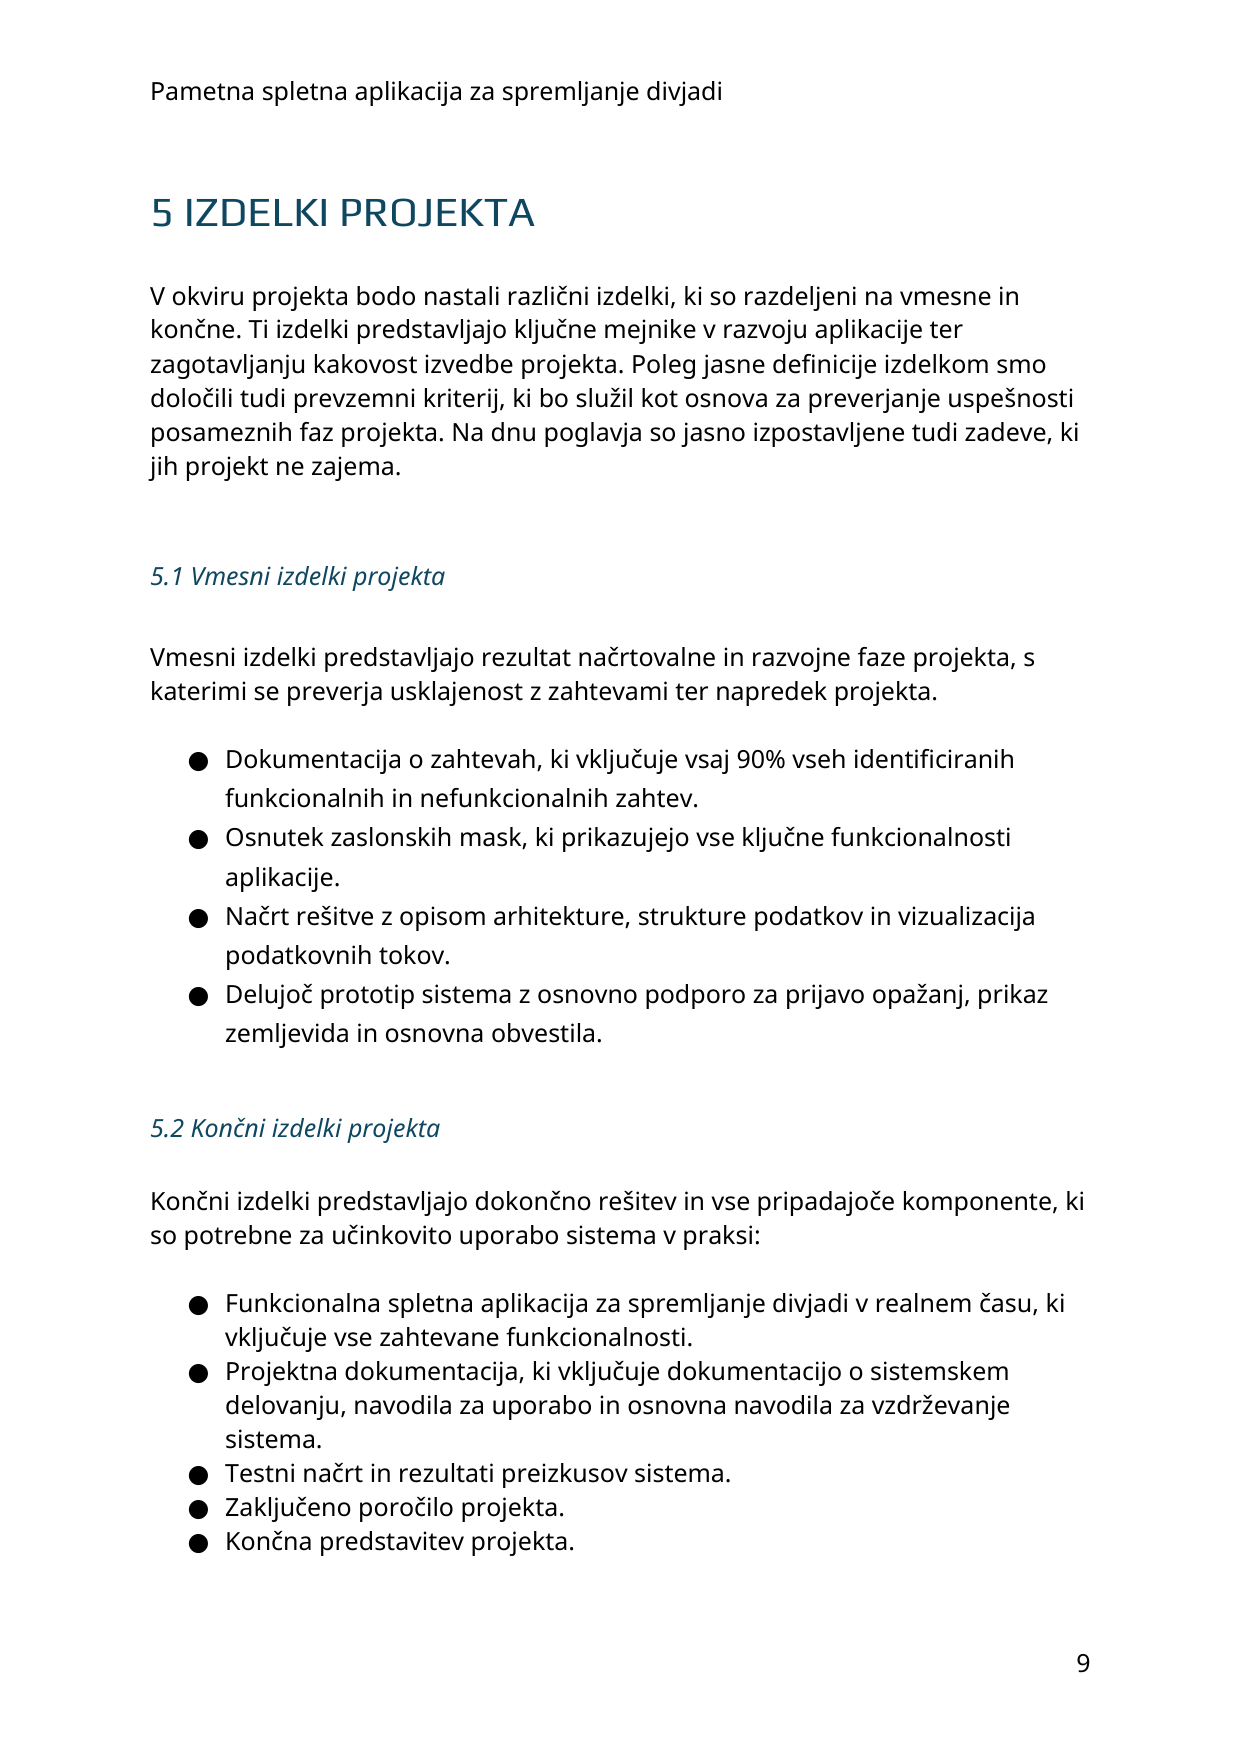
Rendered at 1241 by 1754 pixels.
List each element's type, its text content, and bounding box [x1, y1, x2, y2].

subtitle 5 IZDELKI PROJEKTA [150, 187, 1090, 236]
list Načrt rešitve z opisom arhitekture, strukture podatkov in vizualizacija podatkovnih tokov. [187, 898, 1090, 972]
text V okviru projekta bodo nastali različni izdelki, ki so razdeljeni na vmesne in končne. Ti izdelki predstavljajo ključne mejnike v razvoju aplikacije ter zagotavljanju kakovost izvedbe projekta. Poleg jasne definicije izdelkom smo določili tudi prevzemni kriterij, ki bo služil kot osnova za preverjanje uspešnosti posameznih faz projekta. Na dnu poglavja so jasno izpostavljene tudi zadeve, ki jih projekt ne zajema. [150, 278, 1090, 482]
list Delujoč prototip sistema z osnovno podporo za prijavo opažanj, prikaz zemljevida in osnovna obvestila. [187, 977, 1090, 1050]
list Zaključeno poročilo projekta. [187, 1490, 1090, 1524]
text Vmesni izdelki predstavljajo rezultat načrtovalne in razvojne faze projekta, s katerimi se preverja usklajenost z zahtevami ter napredek projekta. [150, 639, 1090, 708]
subtitle 5.2 Končni izdelki projekta [150, 1111, 1090, 1145]
list Dokumentacija o zahtevah, ki vključuje vsaj 90% vseh identificiranih funkcionalnih in nefunkcionalnih zahtev. [187, 742, 1090, 815]
list Končna predstavitev projekta. [187, 1524, 1090, 1558]
subtitle 5.1 Vmesni izdelki projekta [150, 559, 1090, 593]
list Osnutek zaslonskih mask, ki prikazujejo vse ključne funkcionalnosti aplikacije. [187, 820, 1090, 893]
list Projektna dokumentacija, ki vključuje dokumentacijo o sistemskem delovanju, navodila za uporabo in osnovna navodila za vzdrževanje sistema. [187, 1353, 1090, 1456]
list Funkcionalna spletna aplikacija za spremljanje divjadi v realnem času, ki vključuje vse zahtevane funkcionalnosti. [187, 1285, 1090, 1353]
text Končni izdelki predstavljajo dokončno rešitev in vse pripadajoče komponente, ki so potrebne za učinkovito uporabo sistema v praksi: [150, 1183, 1090, 1251]
list Testni načrt in rezultati preizkusov sistema. [187, 1456, 1090, 1490]
